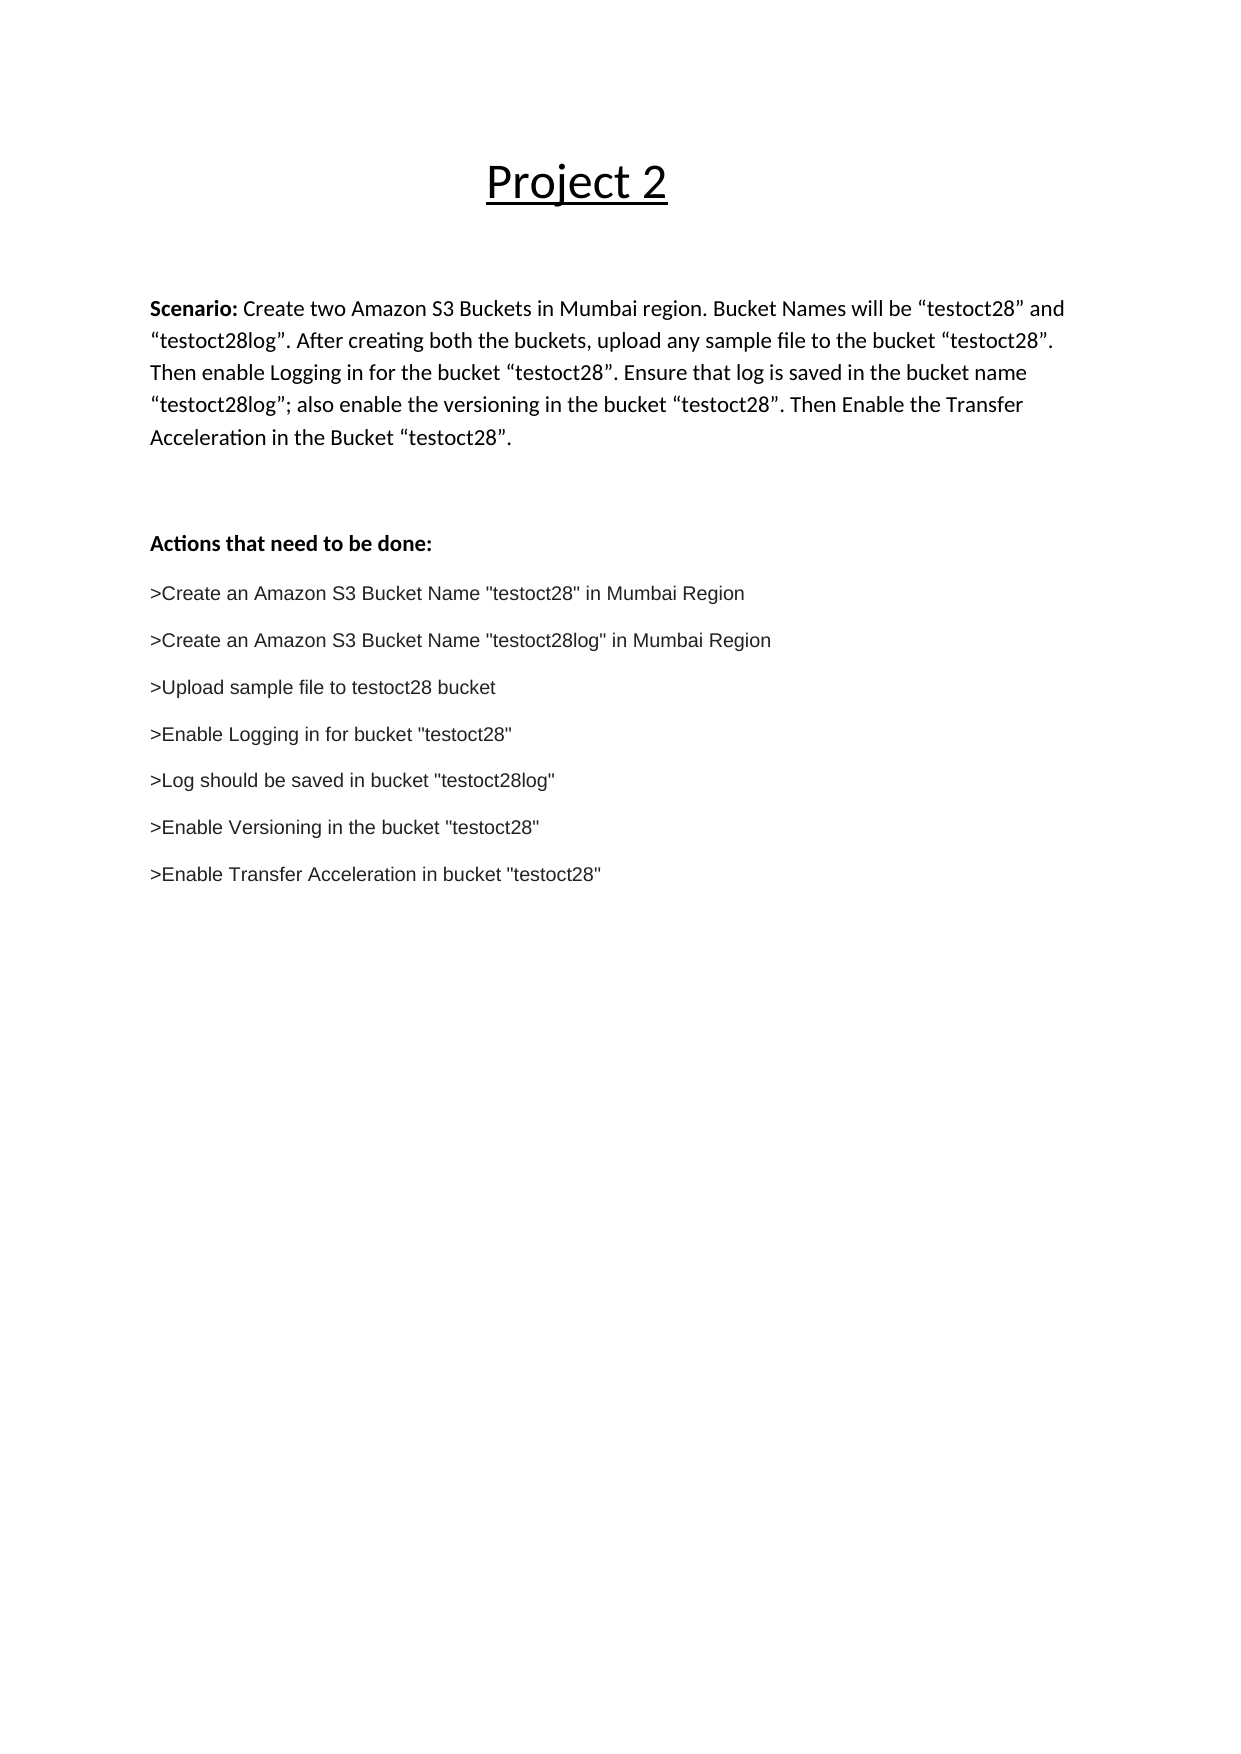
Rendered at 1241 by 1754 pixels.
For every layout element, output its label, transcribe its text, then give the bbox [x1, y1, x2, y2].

text >Create an Amazon S3 Bucket Name "testoct28" in Mumbai Region [150, 582, 1090, 604]
text >Enable Versioning in the bucket "testoct28" [150, 816, 1090, 839]
text Actions that need to be done: [150, 529, 1090, 557]
text >Enable Logging in for bucket "testoct28" [150, 722, 1090, 745]
text Scenario: Create two Amazon S3 Buckets in Mumbai region. Bucket Names will be “testoct28” and “testoct28log”. After creating both the buckets, upload any sample file to the bucket “testoct28”. Then enable Logging in for the bucket “testoct28”. Ensure that log is saved in the bucket name “testoct28log”; also enable the versioning in the bucket “testoct28”. Then Enable the Transfer Acceleration in the Bucket “testoct28”. [150, 294, 1090, 451]
text >Create an Amazon S3 Bucket Name "testoct28log" in Mumbai Region [150, 629, 1090, 651]
text >Enable Transfer Acceleration in bucket "testoct28" [150, 863, 1090, 886]
text >Log should be saved in bucket "testoct28log" [150, 769, 1090, 792]
text >Upload sample file to testoct28 bucket [150, 676, 1090, 698]
text Project 2 [150, 150, 1090, 211]
